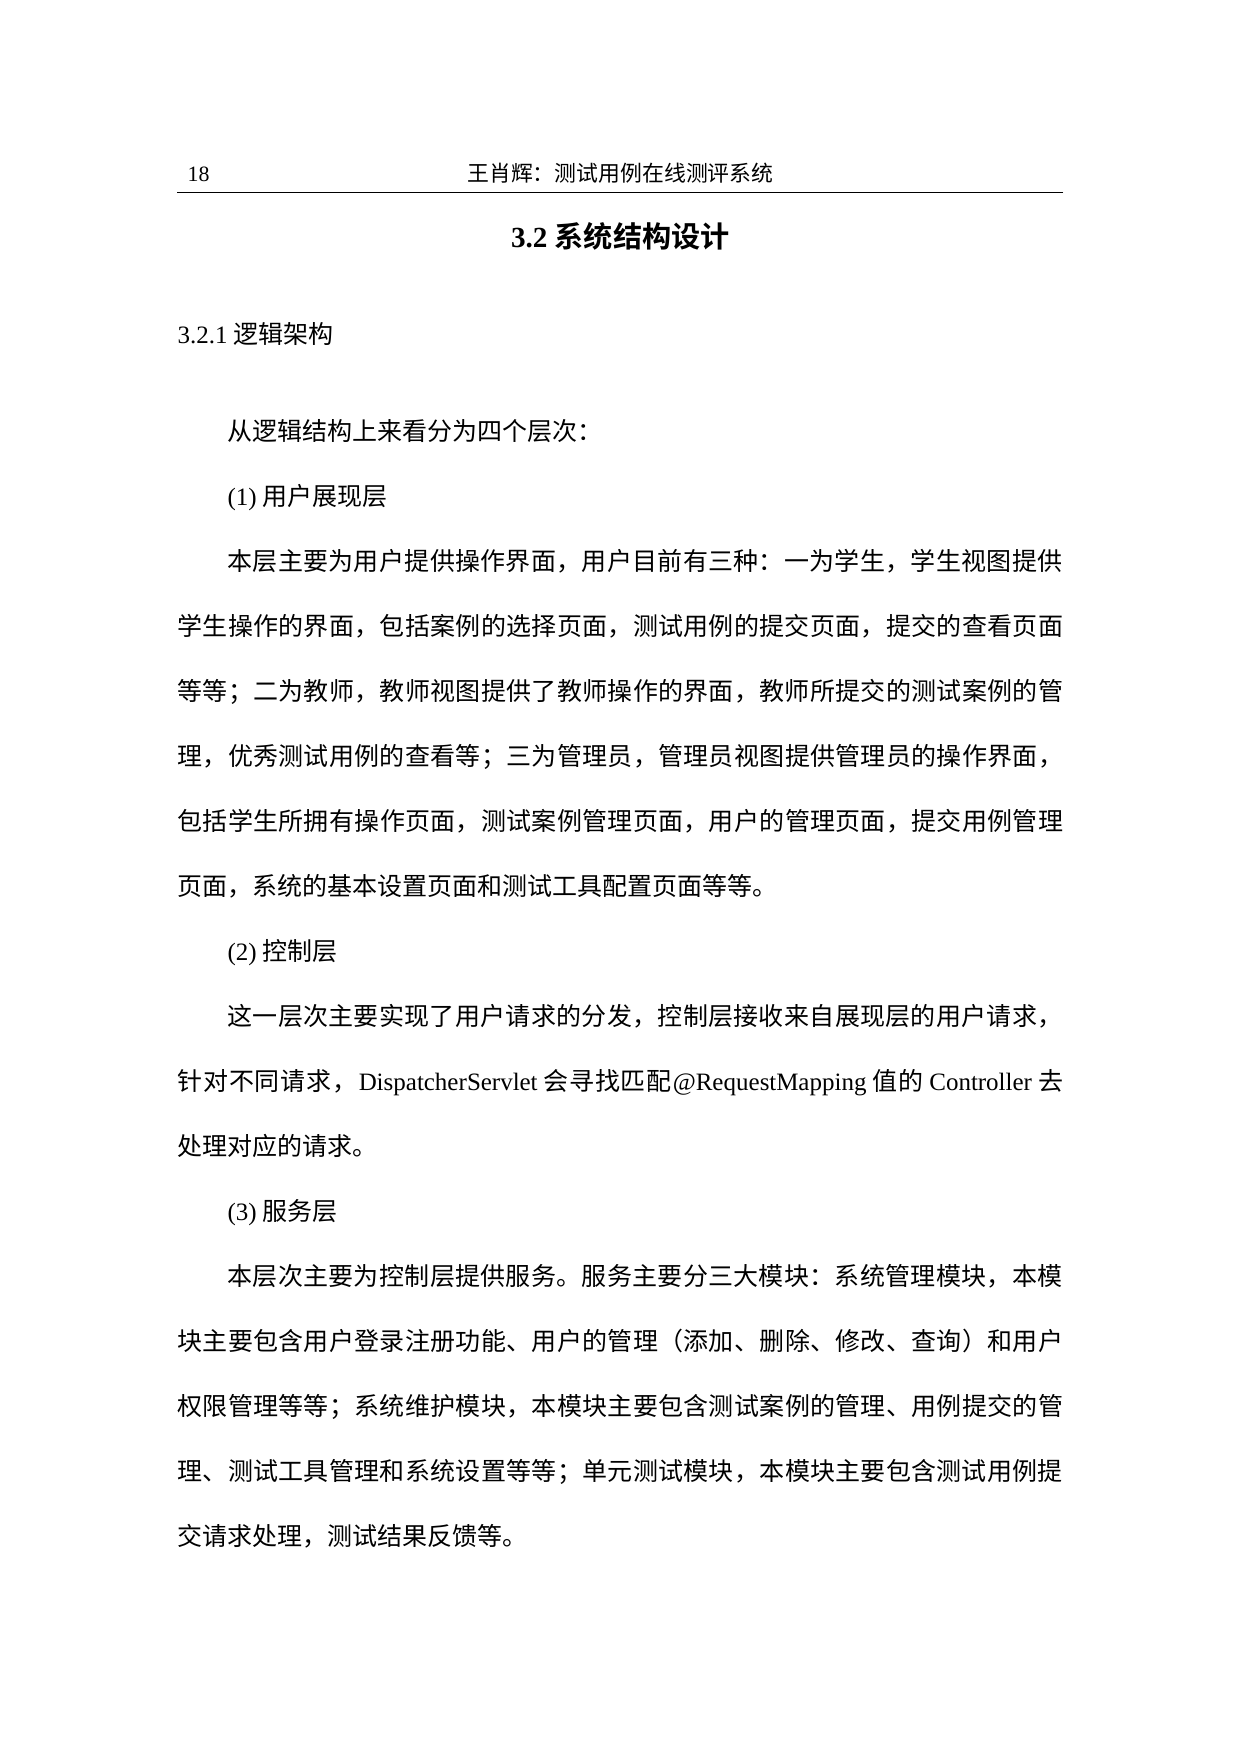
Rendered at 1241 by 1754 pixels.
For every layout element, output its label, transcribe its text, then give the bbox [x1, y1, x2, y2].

subtitle 逻辑架构 [177, 300, 1063, 365]
list 服务层 [177, 1177, 1063, 1242]
list 控制层 [177, 917, 1063, 982]
subtitle 系统结构设计 [177, 202, 1063, 267]
text 本层次主要为控制层提供服务。服务主要分三大模块：系统管理模块，本模块主要包含用户登录注册功能、用户的管理（添加、删除、修改、查询）和用户权限管理等等；系统维护模块，本模块主要包含测试案例的管理、用例提交的管理、测试工具管理和系统设置等等；单元测试模块，本模块主要包含测试用例提交请求处理，测试结果反馈等。 [177, 1242, 1063, 1567]
text 本层主要为用户提供操作界面，用户目前有三种：一为学生，学生视图提供学生操作的界面，包括案例的选择页面，测试用例的提交页面，提交的查看页面等等；二为教师，教师视图提供了教师操作的界面，教师所提交的测试案例的管理，优秀测试用例的查看等；三为管理员，管理员视图提供管理员的操作界面，包括学生所拥有操作页面，测试案例管理页面，用户的管理页面，提交用例管理页面，系统的基本设置页面和测试工具配置页面等等。 [177, 527, 1063, 917]
list 用户展现层 [177, 462, 1063, 527]
text 从逻辑结构上来看分为四个层次： [177, 397, 1063, 462]
text 这一层次主要实现了用户请求的分发，控制层接收来自展现层的用户请求，针对不同请求，DispatcherServlet会寻找匹配@RequestMapping值的Controller去处理对应的请求。 [177, 982, 1063, 1177]
